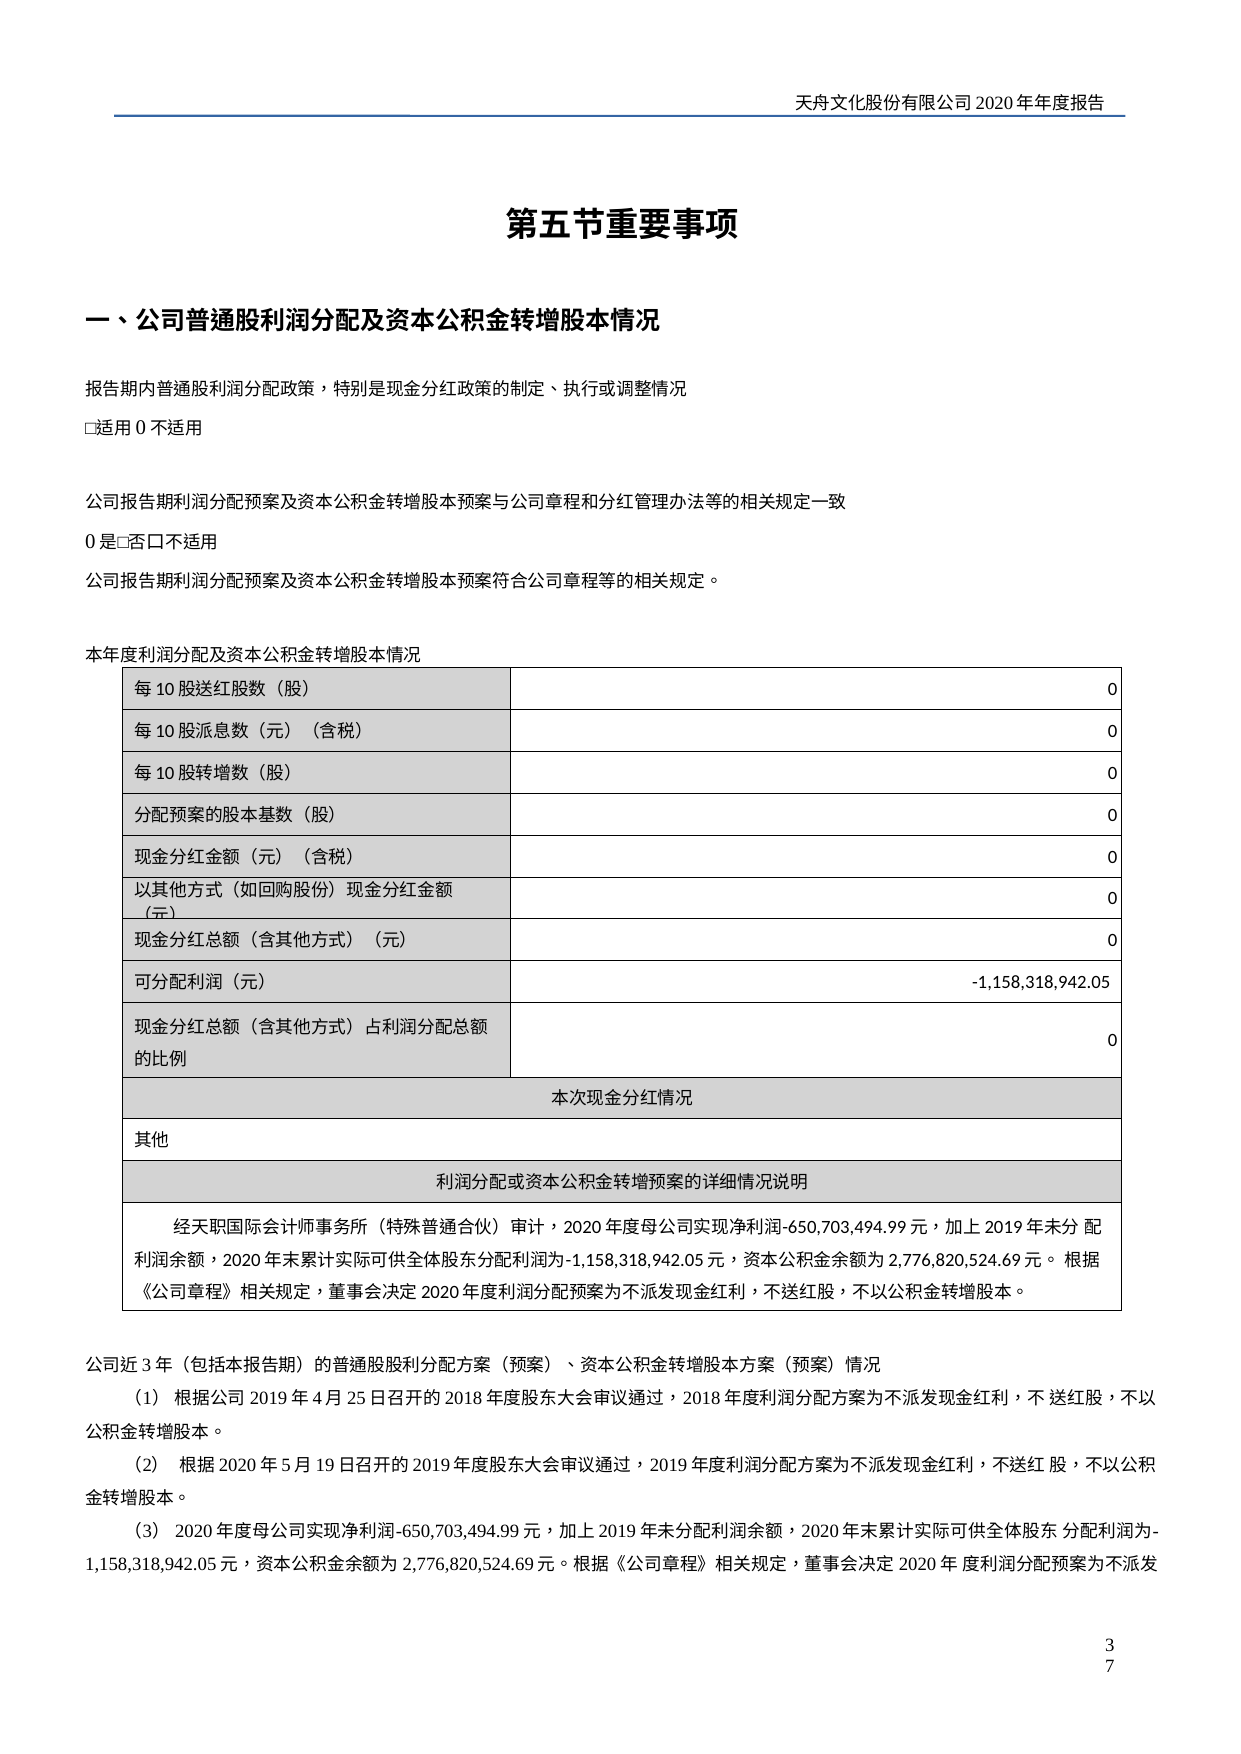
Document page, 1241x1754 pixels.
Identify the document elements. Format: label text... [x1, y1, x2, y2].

text 公司报告期利润分配预案及资本公积金转增股本预案与公司章程和分红管理办法等的相关规定一致 [85, 490, 1159, 514]
text 一、公司普通股利润分配及资本公积金转增股本情况 [85, 303, 1159, 337]
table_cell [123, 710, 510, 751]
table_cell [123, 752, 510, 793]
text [85, 1511, 1159, 1577]
text 公司近3年（包括本报告期）的普通股股利分配方案（预案）、资本公积金转增股本方案（预案）情况 [85, 1344, 1159, 1378]
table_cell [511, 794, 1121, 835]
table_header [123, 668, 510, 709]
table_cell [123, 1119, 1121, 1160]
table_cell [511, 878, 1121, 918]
text 本年度利润分配及资本公积金转增股本情况 [85, 643, 1159, 667]
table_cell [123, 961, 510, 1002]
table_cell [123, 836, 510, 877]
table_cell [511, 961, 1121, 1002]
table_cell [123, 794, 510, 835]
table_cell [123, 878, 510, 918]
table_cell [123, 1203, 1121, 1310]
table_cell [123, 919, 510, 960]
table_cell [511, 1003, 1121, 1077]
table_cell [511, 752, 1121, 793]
text □适用0不适用 [85, 415, 1159, 440]
text 公司报告期利润分配预案及资本公积金转增股本预案符合公司章程等的相关规定。 [85, 568, 1159, 593]
text （2） 根据2020年5月19日召开的2019年度股东大会审议通过，2019年度利润分配方案为不派发现金红利，不送红 股，不以公积金转增股本。 [85, 1445, 1159, 1511]
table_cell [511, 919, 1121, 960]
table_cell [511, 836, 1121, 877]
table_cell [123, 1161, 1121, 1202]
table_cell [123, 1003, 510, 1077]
text 0是□否口不适用 [85, 528, 1159, 554]
text 报告期内普通股利润分配政策，特别是现金分红政策的制定、执行或调整情况 [85, 376, 1159, 400]
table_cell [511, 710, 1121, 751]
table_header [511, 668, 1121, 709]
text （1） 根据公司2019年4月25日召开的2018年度股东大会审议通过，2018年度利润分配方案为不派发现金红利，不 送红股，不以公积金转增股本。 [85, 1378, 1159, 1445]
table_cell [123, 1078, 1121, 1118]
text 第五节重要事项 [85, 201, 1159, 246]
